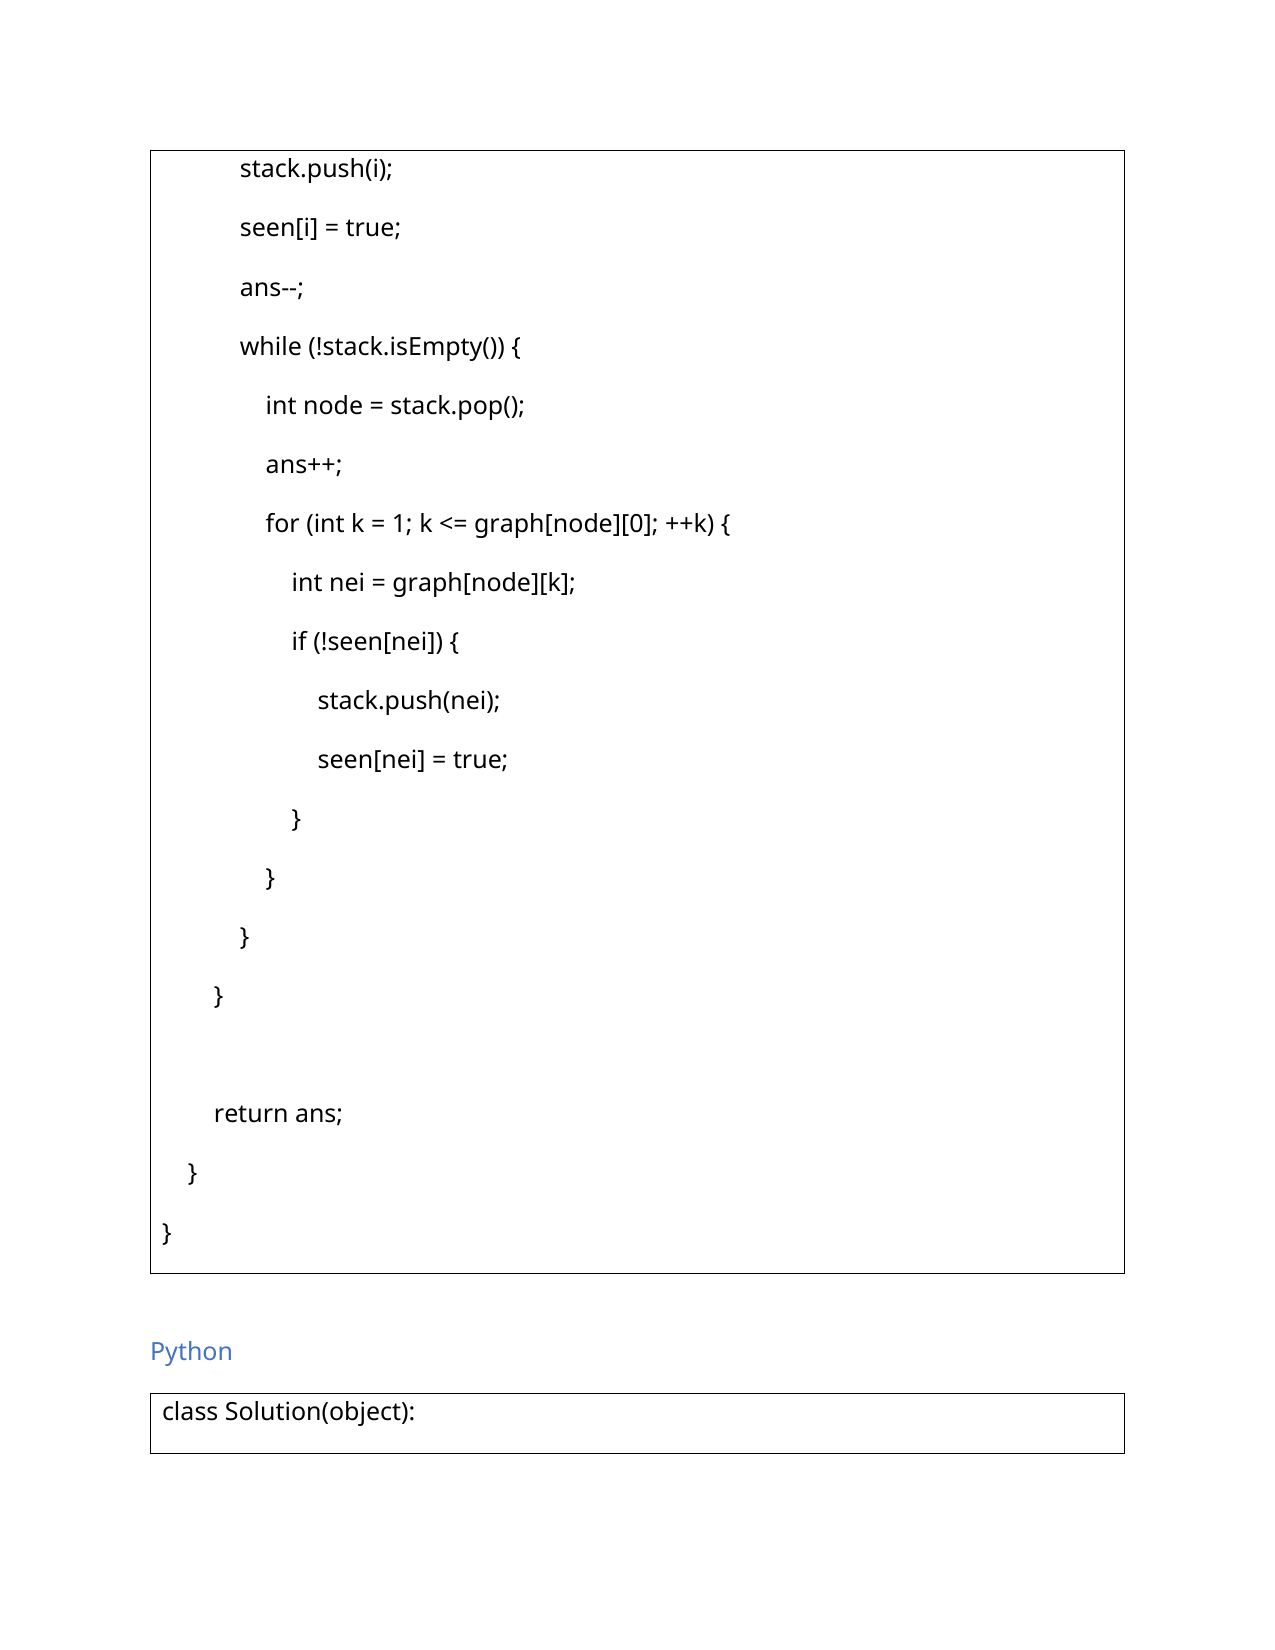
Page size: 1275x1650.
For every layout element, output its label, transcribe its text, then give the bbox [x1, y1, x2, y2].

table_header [151, 1394, 1124, 1452]
text Python [150, 1333, 1125, 1367]
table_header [151, 151, 1124, 1273]
